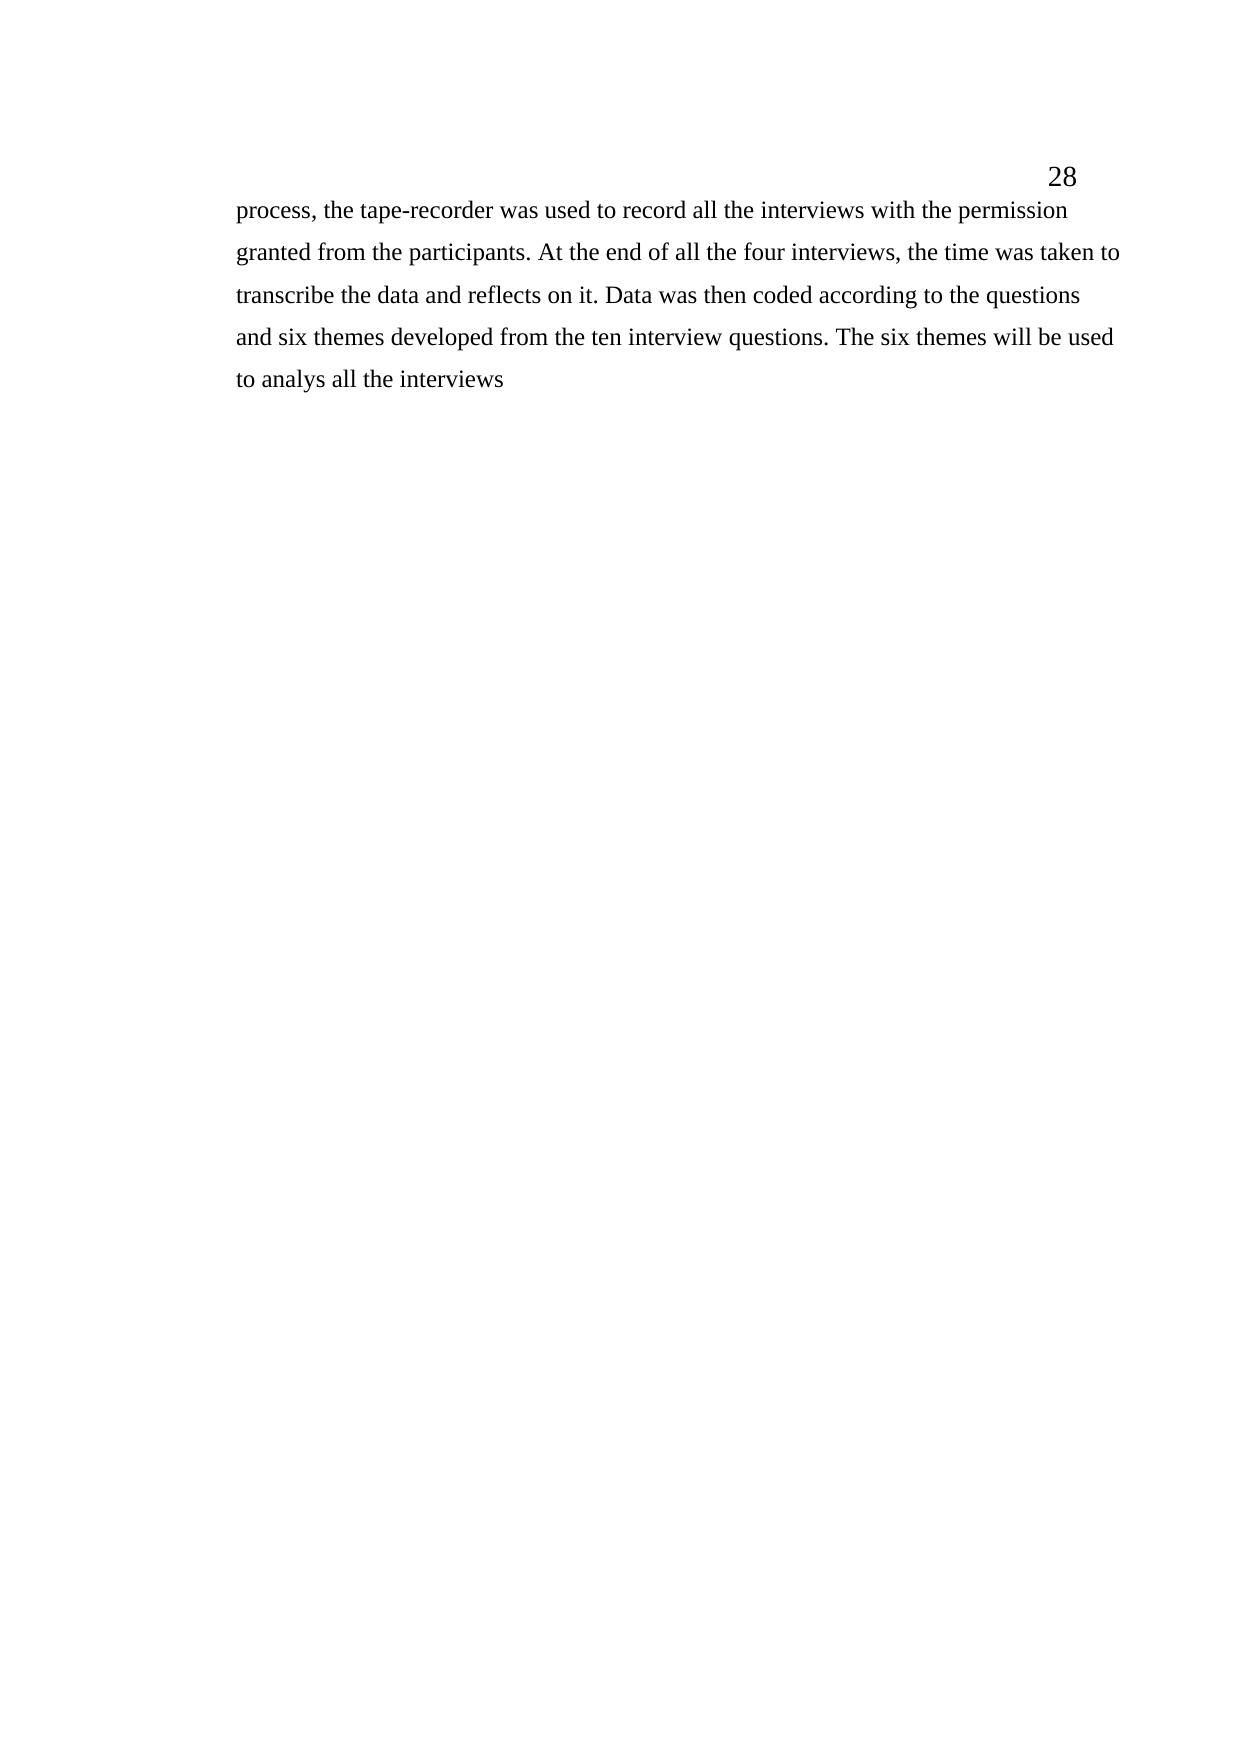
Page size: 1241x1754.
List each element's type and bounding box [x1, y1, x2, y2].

text [235, 195, 1121, 393]
